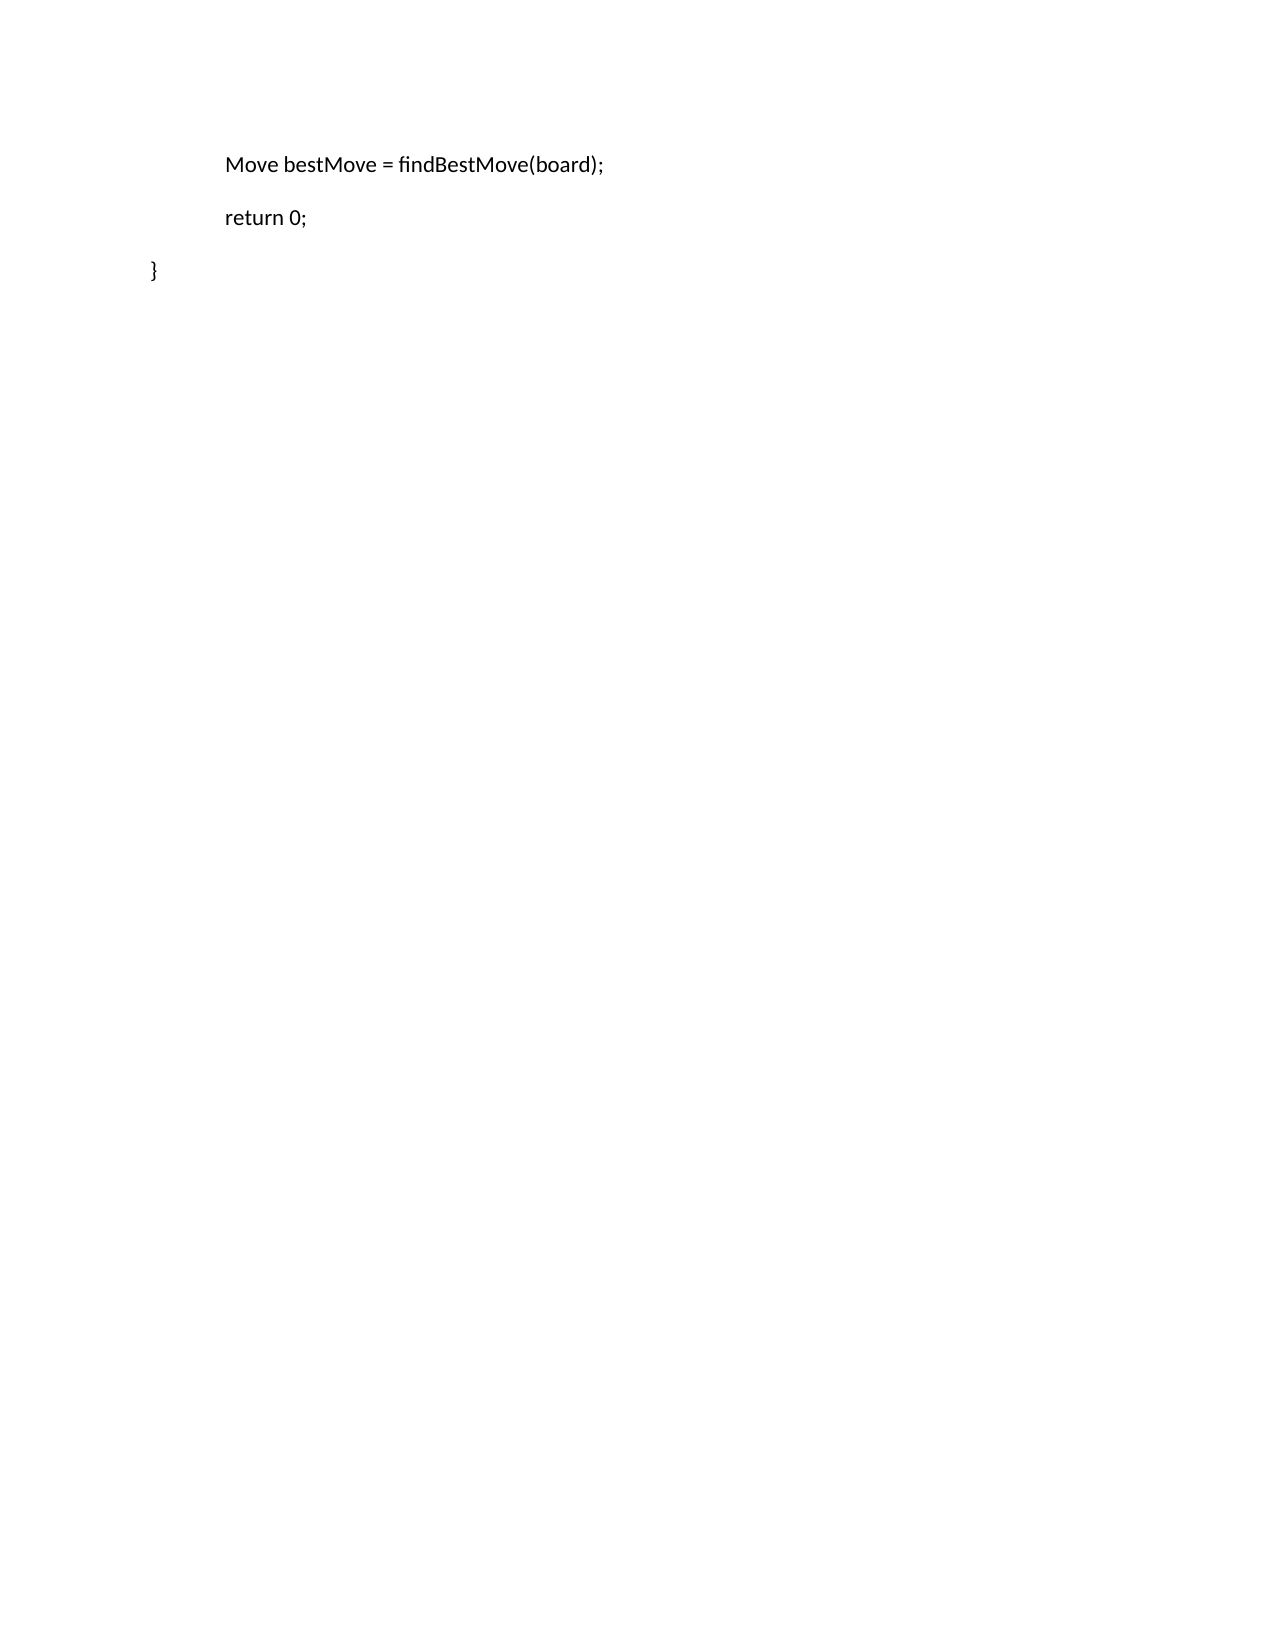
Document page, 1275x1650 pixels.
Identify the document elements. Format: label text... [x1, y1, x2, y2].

text return 0; [150, 203, 1125, 231]
text Move bestMove = findBestMove(board); [150, 150, 1125, 178]
text } [150, 256, 1125, 284]
